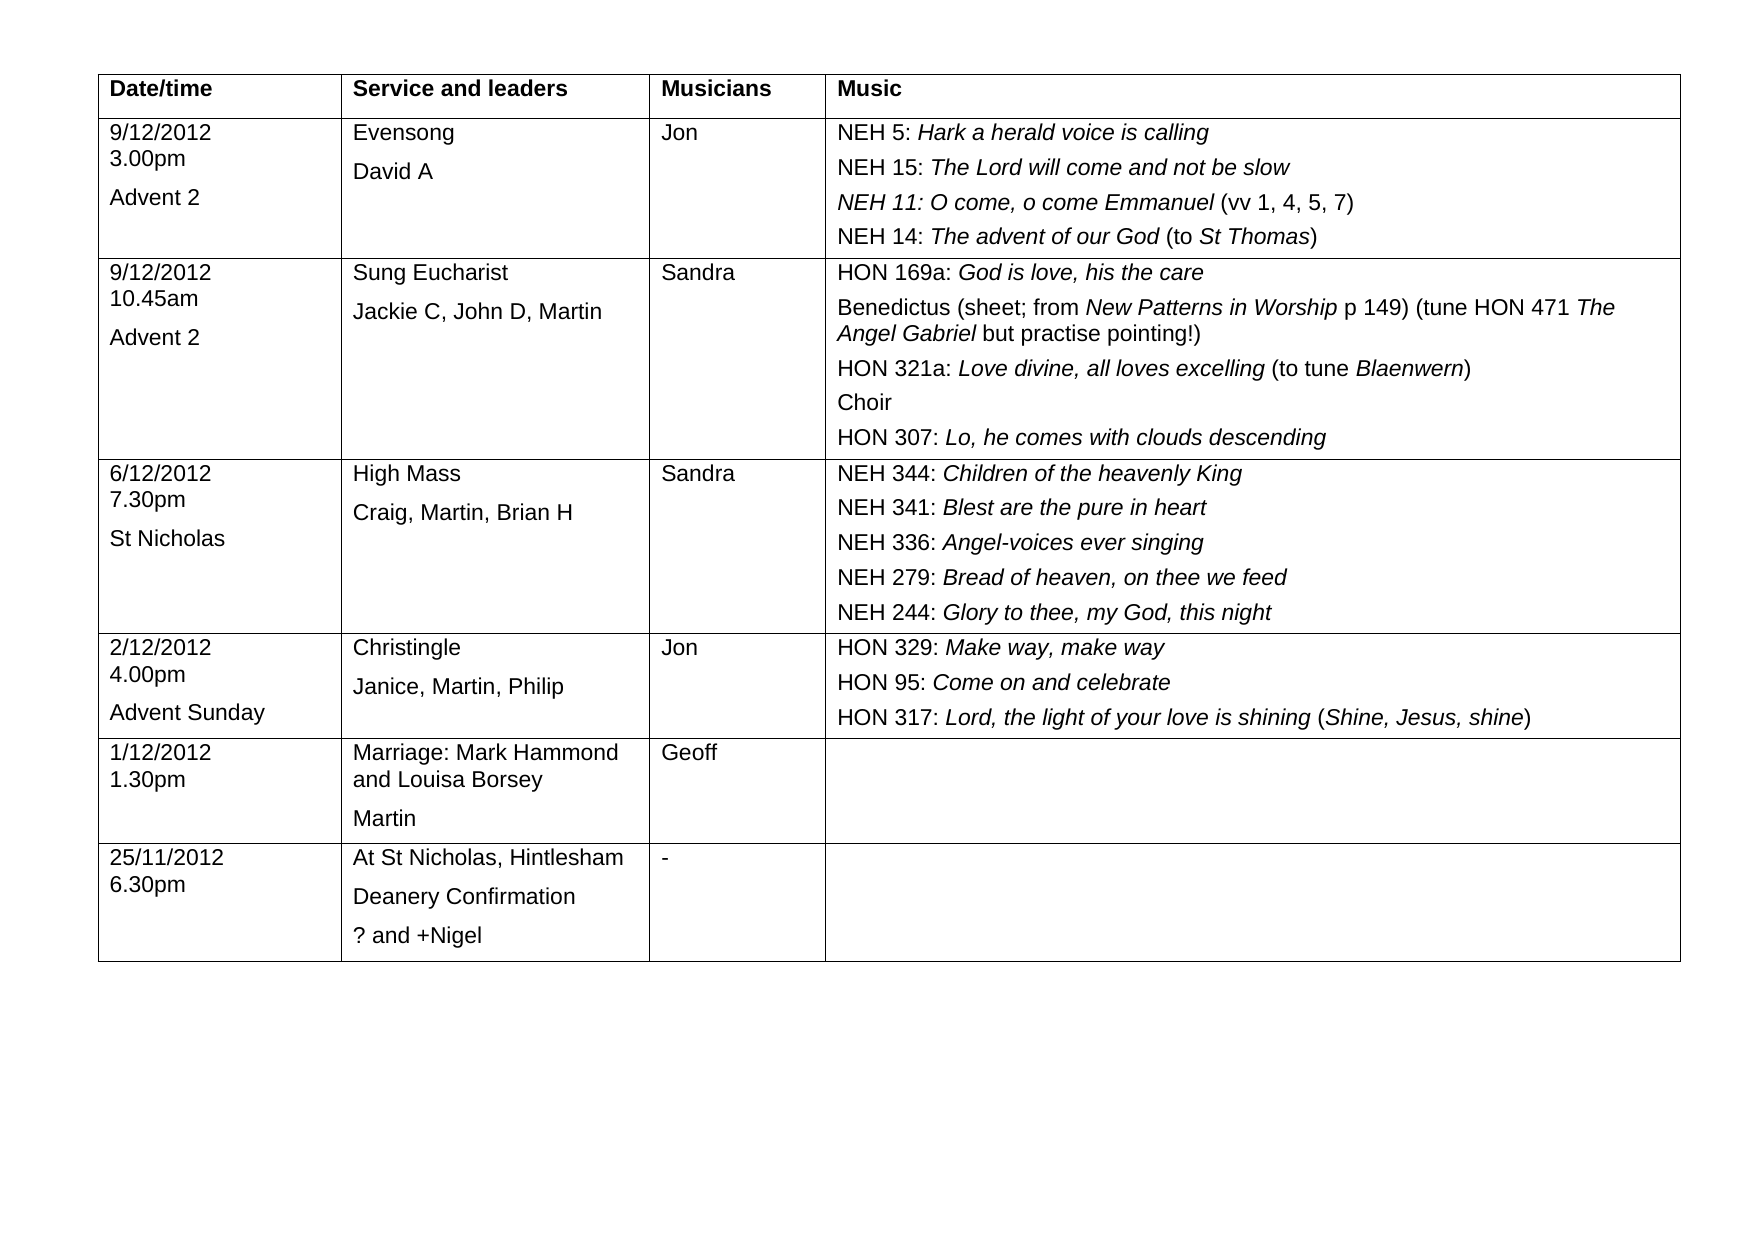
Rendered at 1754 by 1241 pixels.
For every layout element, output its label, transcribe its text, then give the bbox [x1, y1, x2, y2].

table_header Service and leaders [342, 75, 649, 118]
table_cell Sandra [650, 460, 825, 633]
table_cell HON 169a: God is love, his the care Benedictus (sheet; from New Patterns in Worship p 149) (tune HON 471 The Angel Gabriel but practise pointing!) HON 321a: Love divine, all loves excelling (to tune Blaenwern) Choir HON 307: Lo, he comes with clouds descending [826, 259, 1680, 459]
table_cell HON 329: Make way, make way HON 95: Come on and celebrate HON 317: Lord, the light of your love is shining (Shine, Jesus, shine) [826, 634, 1680, 738]
table_cell Jon [650, 119, 825, 258]
table_header Music [826, 75, 1680, 118]
table_cell Marriage: Mark Hammond and Louisa Borsey Martin [342, 739, 649, 843]
table_cell Christingle Janice, Martin, Philip [342, 634, 649, 738]
table_cell Evensong David A [342, 119, 649, 258]
table_cell 6/12/2012 7.30pm St Nicholas [99, 460, 341, 633]
table_cell [826, 844, 1680, 961]
table_cell NEH 5: Hark a herald voice is calling NEH 15: The Lord will come and not be slow NEH 11: O come, o come Emmanuel (vv 1, 4, 5, 7) NEH 14: The advent of our God (to St Thomas) [826, 119, 1680, 258]
table_cell Jon [650, 634, 825, 738]
table_cell - [650, 844, 825, 961]
table_cell 9/12/2012 10.45am Advent 2 [99, 259, 341, 459]
table_cell High Mass Craig, Martin, Brian H [342, 460, 649, 633]
table_cell NEH 344: Children of the heavenly King NEH 341: Blest are the pure in heart NEH 336: Angel-voices ever singing NEH 279: Bread of heaven, on thee we feed NEH 244: Glory to thee, my God, this night [826, 460, 1680, 633]
table_cell 1/12/2012 1.30pm [99, 739, 341, 843]
table_cell [826, 739, 1680, 843]
table_header Date/time [99, 75, 341, 118]
table_cell Sung Eucharist Jackie C, John D, Martin [342, 259, 649, 459]
table_cell At St Nicholas, Hintlesham Deanery Confirmation ? and +Nigel [342, 844, 649, 961]
table_cell Sandra [650, 259, 825, 459]
table_cell Geoff [650, 739, 825, 843]
table_cell 25/11/2012 6.30pm [99, 844, 341, 961]
table_header Musicians [650, 75, 825, 118]
table_cell 9/12/2012 3.00pm Advent 2 [99, 119, 341, 258]
table_cell 2/12/2012 4.00pm Advent Sunday [99, 634, 341, 738]
